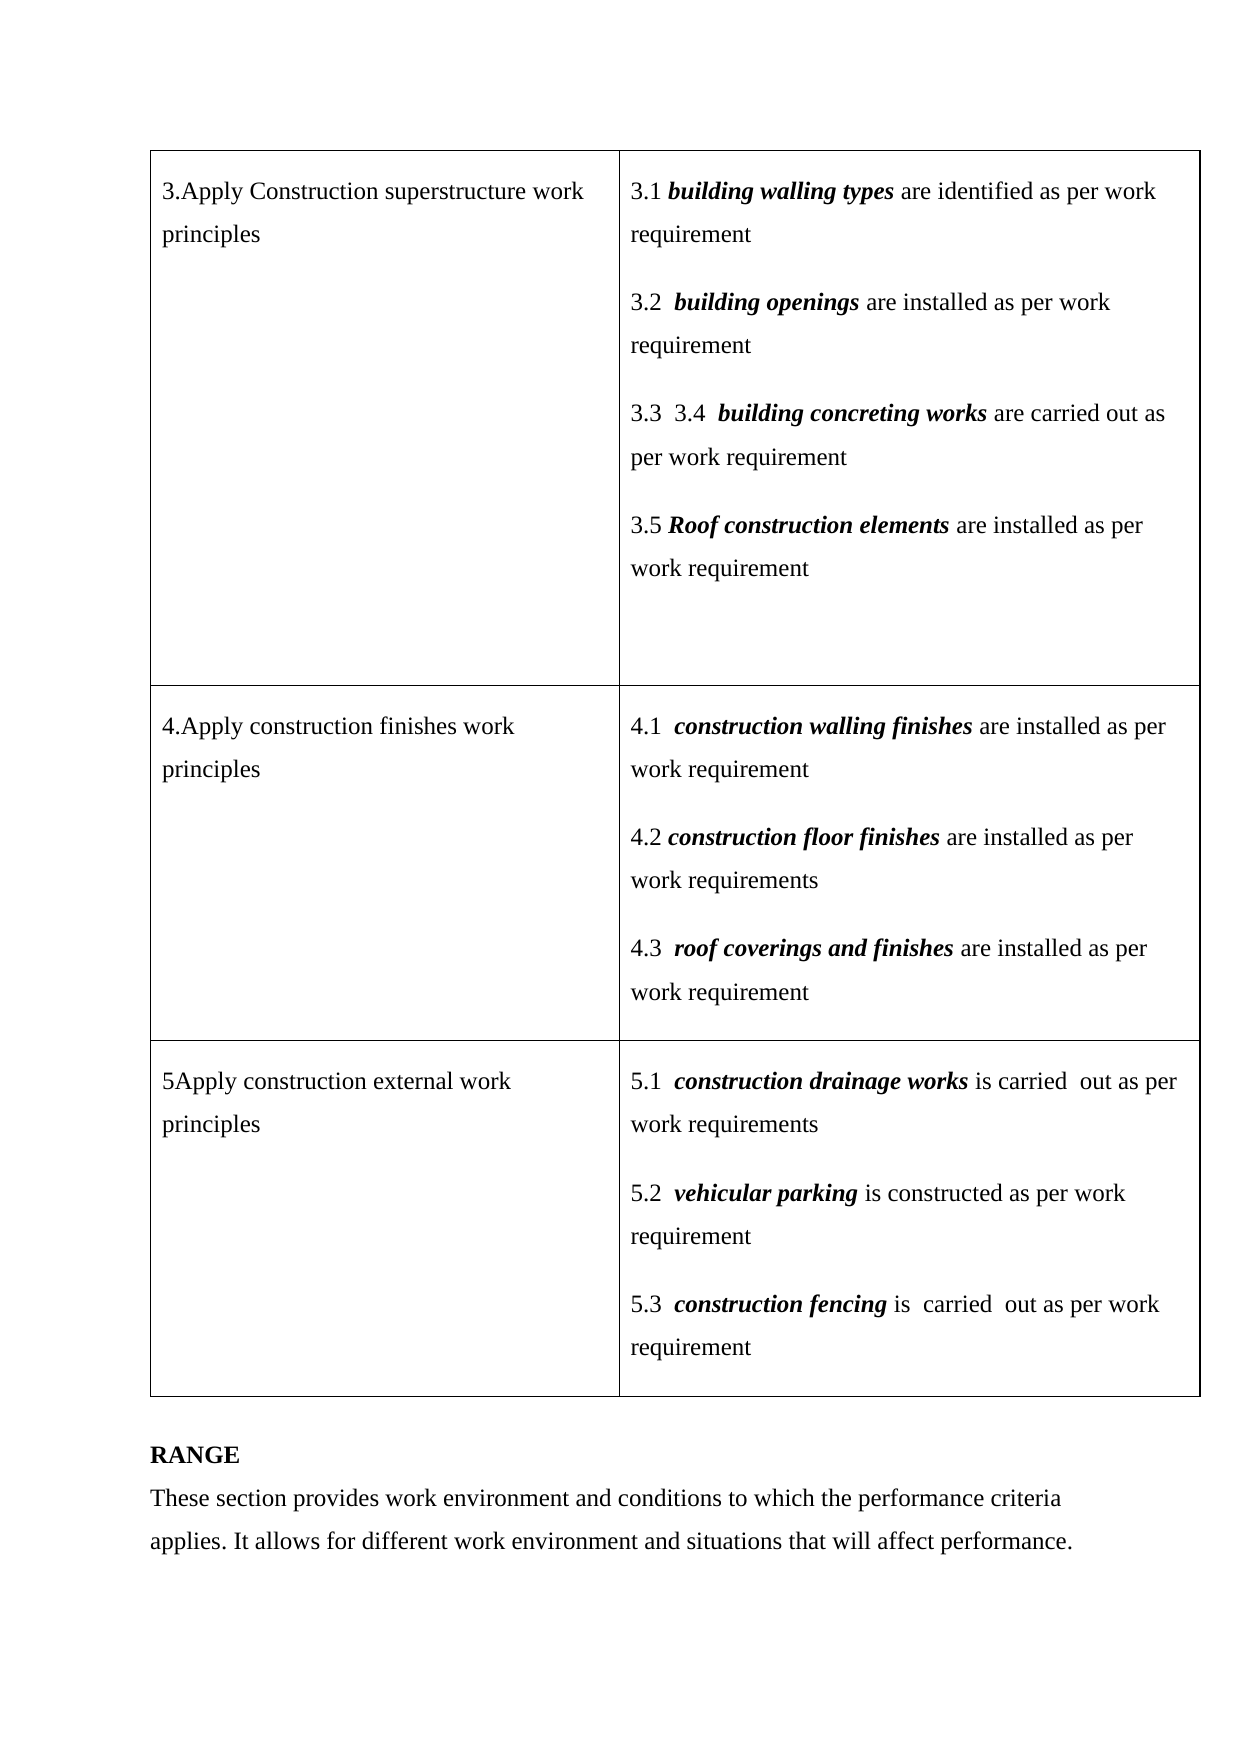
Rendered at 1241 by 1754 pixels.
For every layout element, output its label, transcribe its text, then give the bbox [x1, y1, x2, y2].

table_cell 4.Apply construction finishes work principles [151, 686, 619, 1040]
text RANGE [150, 1440, 1090, 1469]
text These section provides work environment and conditions to which the performance criteria applies. It allows for different work environment and situations that will affect performance. [150, 1483, 1090, 1555]
table_cell 5.1 construction drainage works is carried out as per work requirements 5.2 vehicular parking is constructed as per work requirement 5.3 construction fencing is carried out as per work requirement [620, 1041, 1199, 1396]
table_cell 3.Apply Construction superstructure work principles [151, 151, 619, 685]
table_cell 4.1 construction walling finishes are installed as per work requirement 4.2 construction floor finishes are installed as per work requirements 4.3 roof coverings and finishes are installed as per work requirement [620, 686, 1199, 1040]
table_cell 5Apply construction external work principles [151, 1041, 619, 1396]
table_cell 3.1 building walling types are identified as per work requirement 3.2 building openings are installed as per work requirement 3.3 3.4 building concreting works are carried out as per work requirement 3.5 Roof construction elements are installed as per work requirement [620, 151, 1199, 685]
